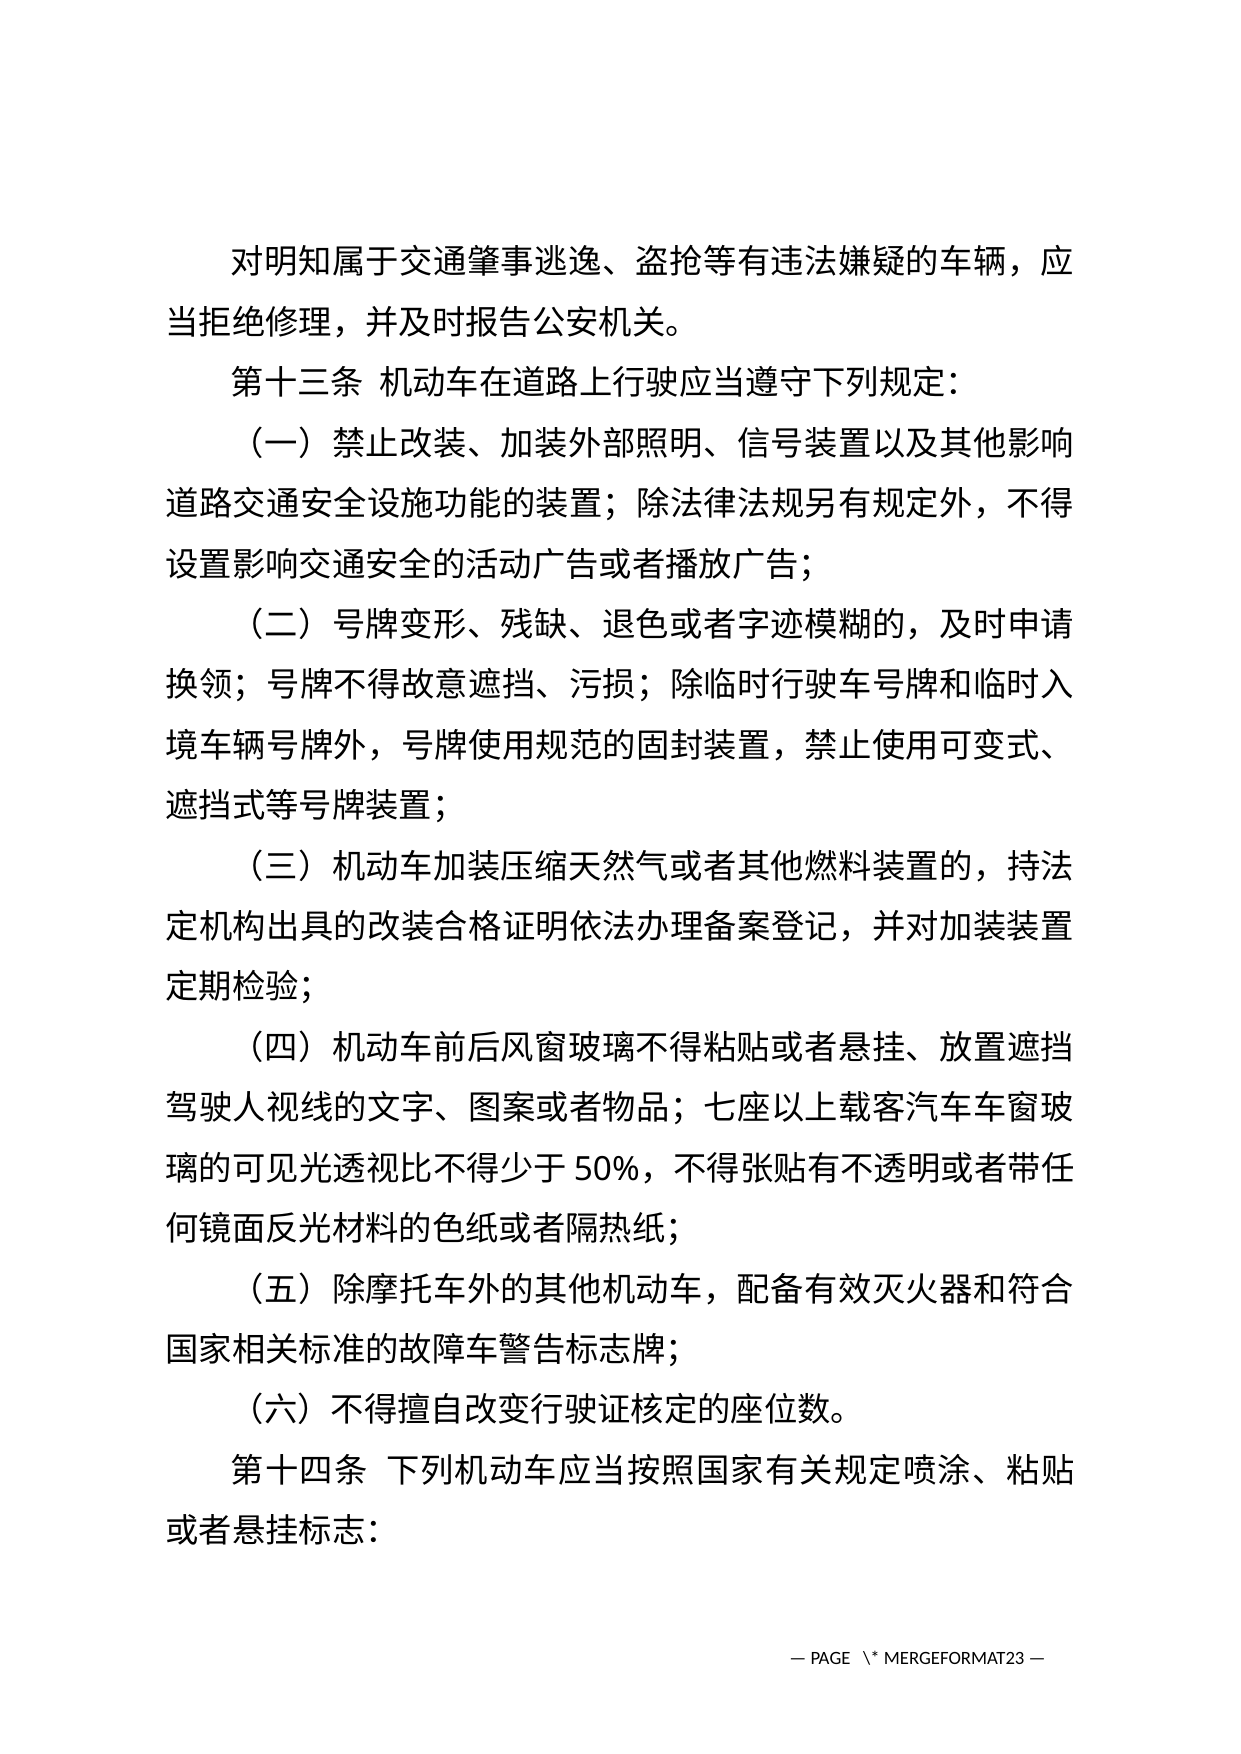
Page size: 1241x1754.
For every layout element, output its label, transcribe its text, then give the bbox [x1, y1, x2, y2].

text （六）不得擅自改变行驶证核定的座位数。 [165, 1373, 1075, 1434]
text （二）号牌变形、残缺、退色或者字迹模糊的，及时申请换领；号牌不得故意遮挡、污损；除临时行驶车号牌和临时入境车辆号牌外，号牌使用规范的固封装置，禁止使用可变式、遮挡式等号牌装置； [165, 588, 1075, 830]
text （三）机动车加装压缩天然气或者其他燃料装置的，持法定机构出具的改装合格证明依法办理备案登记，并对加装装置定期检验； [165, 830, 1075, 1011]
text 第十四条 下列机动车应当按照国家有关规定喷涂、粘贴或者悬挂标志： [165, 1434, 1075, 1555]
text （五）除摩托车外的其他机动车，配备有效灭火器和符合国家相关标准的故障车警告标志牌； [165, 1253, 1075, 1373]
text 对明知属于交通肇事逃逸、盗抢等有违法嫌疑的车辆，应当拒绝修理，并及时报告公安机关。 [165, 226, 1075, 346]
text （一）禁止改装、加装外部照明、信号装置以及其他影响道路交通安全设施功能的装置；除法律法规另有规定外，不得设置影响交通安全的活动广告或者播放广告； [165, 407, 1075, 588]
text （四）机动车前后风窗玻璃不得粘贴或者悬挂、放置遮挡驾驶人视线的文字、图案或者物品；七座以上载客汽车车窗玻璃的可见光透视比不得少于50%，不得张贴有不透明或者带任何镜面反光材料的色纸或者隔热纸； [165, 1011, 1075, 1253]
text 第十三条 机动车在道路上行驶应当遵守下列规定： [165, 346, 1075, 407]
